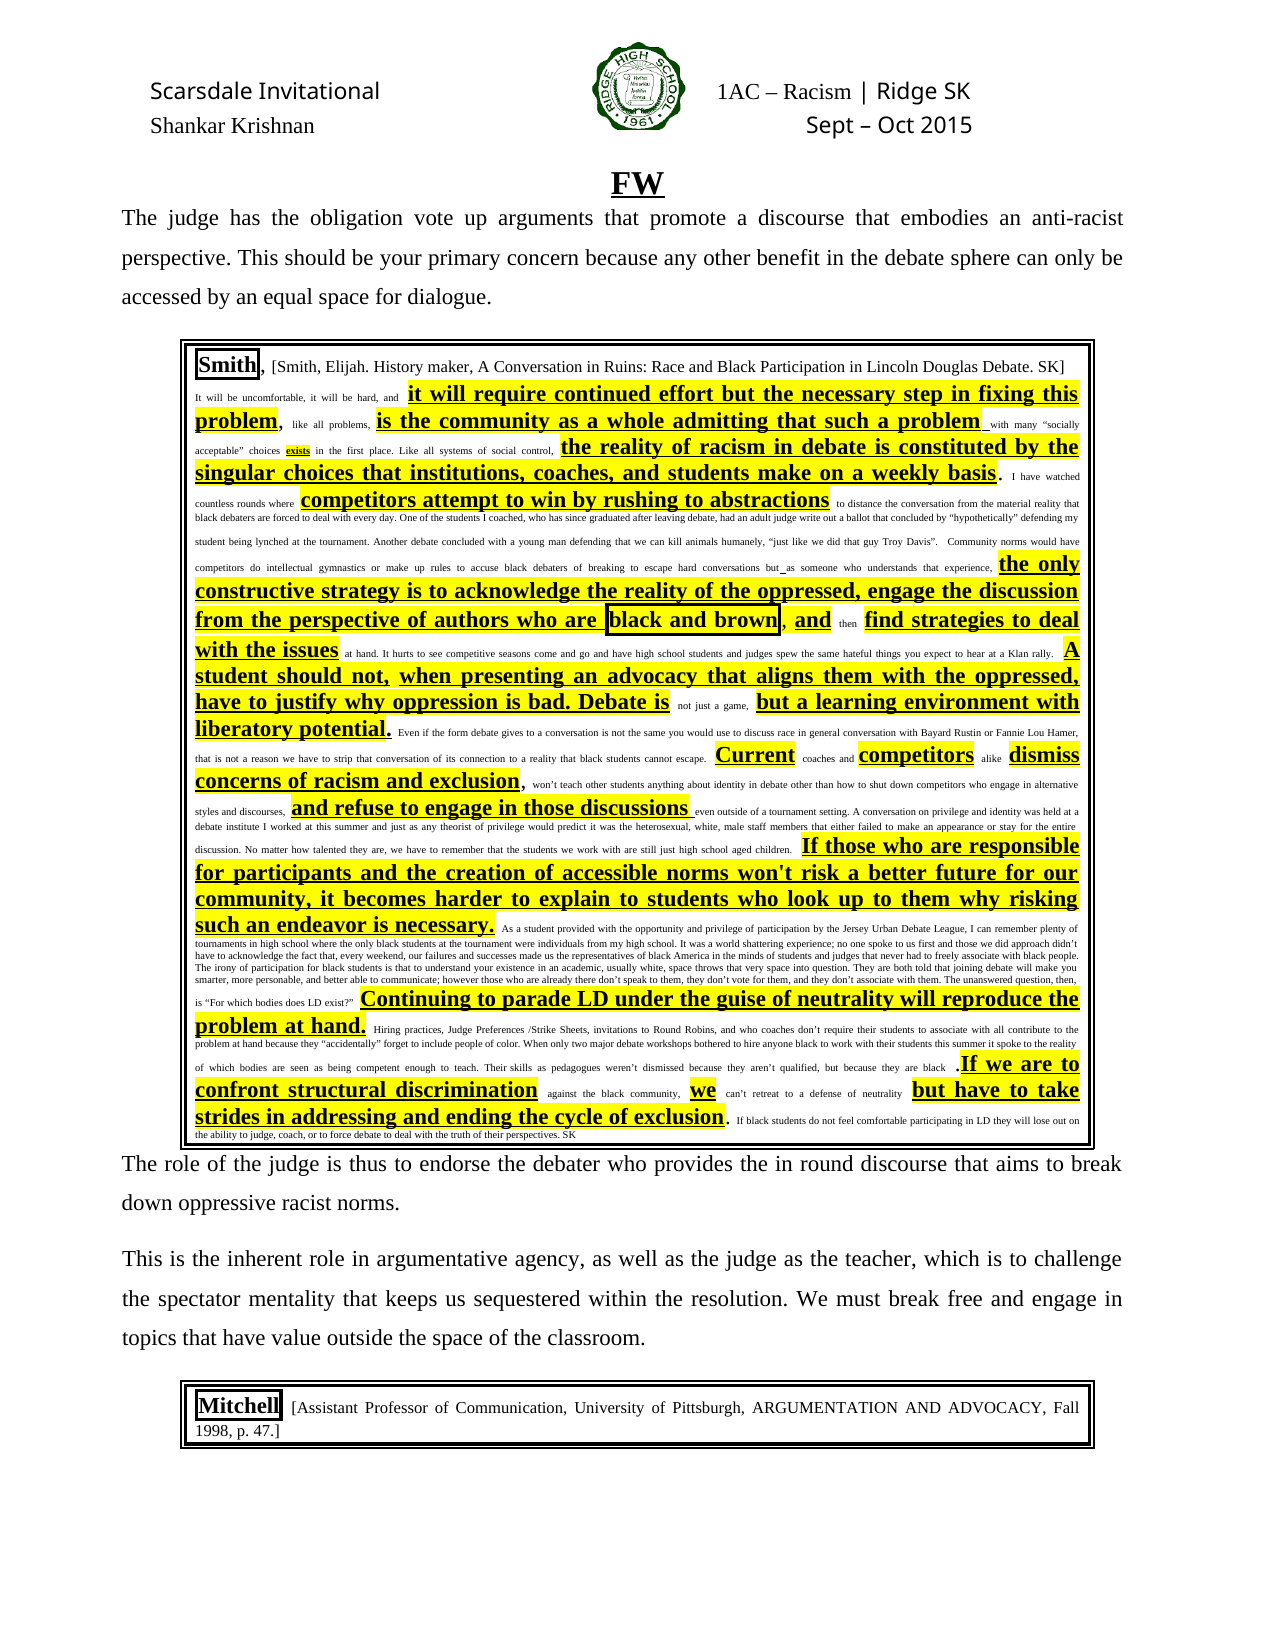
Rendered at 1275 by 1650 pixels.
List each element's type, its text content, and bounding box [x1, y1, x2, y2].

picture [578, 42, 697, 130]
text The judge has the obligation vote up arguments that promote a discourse that embodies an anti-racist perspective. This should be your primary concern because any other benefit in the debate sphere can only be accessed by an equal space for dialogue. [121, 204, 1125, 309]
text This is the inherent role in argumentative agency, as well as the judge as the teacher, which is to challenge the spectator mentality that keeps us sequestered within the resolution. We must break free and engage in topics that have value outside the space of the classroom. [122, 1245, 1125, 1351]
text The role of the judge is thus to endorse the debater who provides the in round discourse that aims to break down oppressive racist norms. [121, 1149, 1125, 1215]
text It will be uncomfortable, it will be hard, and it will require continued effort but the necessary step in fixing this problem, like all problems, is the community as a whole admitting that such a problem with many “socially acceptable” choices exists in the first place. Like all systems of social control, the reality of racism in debate is constituted by the singular choices that institutions, coaches, and students make on a weekly basis. I have watched countless rounds where competitors attempt to win by rushing to abstractions to distance the conversation from the material reality that black debaters are forced to deal with every day. One of the students I coached, who has since graduated after leaving debate, had an adult judge write out a ballot that concluded by “hypothetically” defending my student being lynched at the tournament. Another debate concluded with a young man defending that we can kill animals humanely, “just like we did that guy Troy Davis”. Community norms would have competitors do intellectual gymnastics or make up rules to accuse black debaters of breaking to escape hard conversations but as someone who understands that experience, the only constructive strategy is to acknowledge the reality of the oppressed, engage the discussion from the perspective of authors who are black and brown, and then find strategies to deal with the issues at hand. It hurts to see competitive seasons come and go and have high school students and judges spew the same hateful things you expect to hear at a Klan rally. A student should not, when presenting an advocacy that aligns them with the oppressed, have to justify why oppression is bad. Debate is not just a game, but a learning environment with liberatory potential. Even if the form debate gives to a conversation is not the same you would use to discuss race in general conversation with Bayard Rustin or Fannie Lou Hamer, that is not a reason we have to strip that conversation of its connection to a reality that black students cannot escape. Current coaches and competitors alike dismiss concerns of racism and exclusion, won’t teach other students anything about identity in debate other than how to shut down competitors who engage in alternative styles and discourses, and refuse to engage in those discussions even outside of a tournament setting. A conversation on privilege and identity was held at a debate institute I worked at this summer and just as any theorist of privilege would predict it was the heterosexual, white, male staff members that either failed to make an appearance or stay for the entire discussion. No matter how talented they are, we have to remember that the students we work with are still just high school aged children. If those who are responsible for participants and the creation of accessible norms won't risk a better future for our community, it becomes harder to explain to students who look up to them why risking such an endeavor is necessary. As a student provided with the opportunity and privilege of participation by the Jersey Urban Debate League, I can remember plenty of tournaments in high school where the only black students at the tournament were individuals from my high school. It was a world shattering experience; no one spoke to us first and those we did approach didn’t have to acknowledge the fact that, every weekend, our failures and successes made us the representatives of black America in the minds of students and judges that never had to freely associate with black people. The irony of participation for black students is that to understand your existence in an academic, usually white, space throws that very space into question. They are both told that joining debate will make you smarter, more personable, and better able to communicate; however those who are already there don’t speak to them, they don’t vote for them, and they don’t associate with them. The unanswered question, then, is “For which bodies does LD exist?” Continuing to parade LD under the guise of neutrality will reproduce the problem at hand. Hiring practices, Judge Preferences /Strike Sheets, invitations to Round Robins, and who coaches don’t require their students to associate with all contribute to the problem at hand because they “accidentally” forget to include people of color. When only two major debate workshops bothered to hire anyone black to work with their students this summer it spoke to the reality of which bodies are seen as being competent enough to teach. Their skills as pedagogues weren’t dismissed because they aren’t qualified, but because they are black .If we are to confront structural discrimination against the black community, we can’t retreat to a defense of neutrality but have to take strides in addressing and ending the cycle of exclusion. If black students do not feel comfortable participating in LD they will lose out on the ability to judge, coach, or to force debate to deal with the truth of their perspectives. SK [187, 372, 1088, 1143]
text Smith, [Smith, Elijah. History maker, A Conversation in Ruins: Race and Black Participation in Lincoln Douglas Debate. SK] [187, 346, 1088, 372]
subtitle FW [150, 163, 1125, 201]
